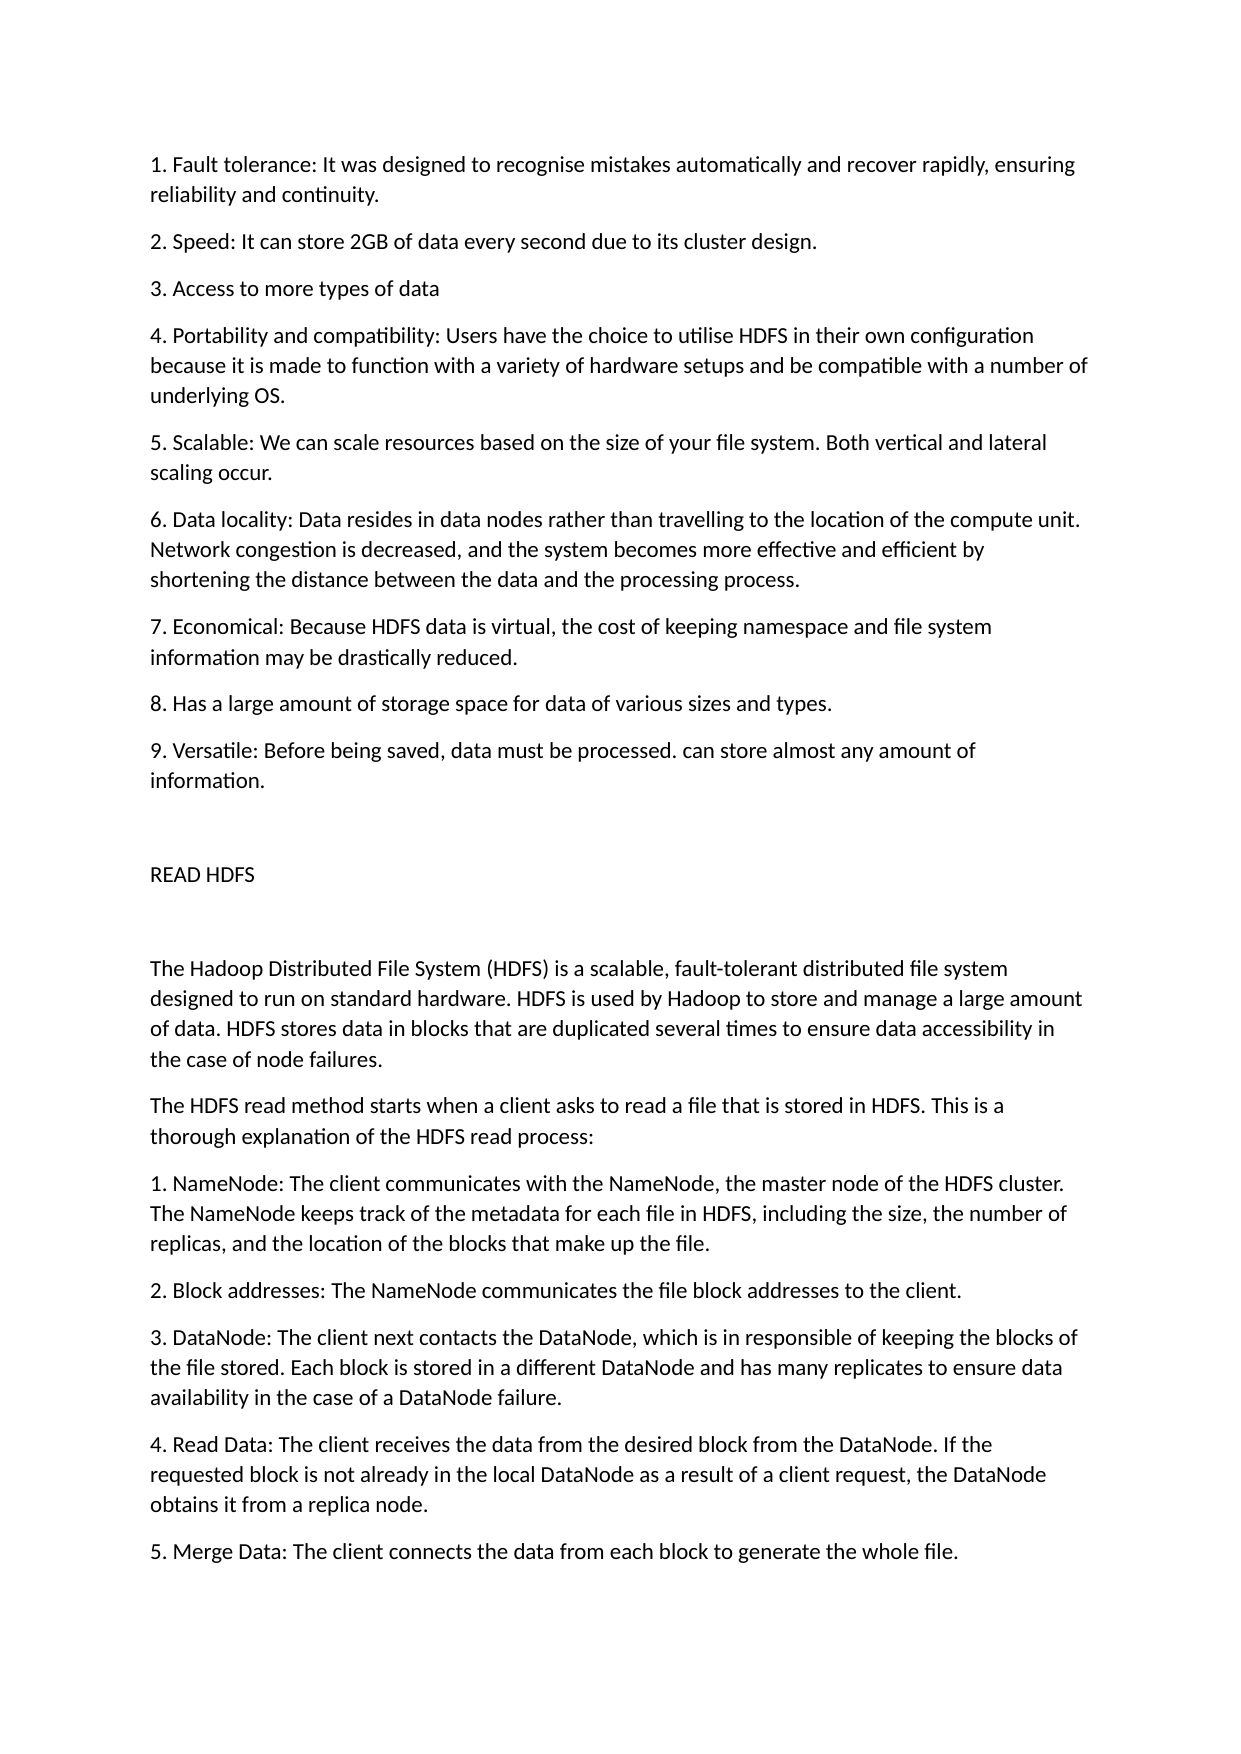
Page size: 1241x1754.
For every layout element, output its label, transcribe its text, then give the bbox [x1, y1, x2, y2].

text 9. Versatile: Before being saved, data must be processed. can store almost any amount of information. [150, 736, 1090, 795]
text 5. Scalable: We can scale resources based on the size of your file system. Both vertical and lateral scaling occur. [150, 428, 1090, 486]
text 5. Merge Data: The client connects the data from each block to generate the whole file. [150, 1537, 1090, 1566]
text READ HDFS [150, 860, 1090, 888]
text 4. Portability and compatibility: Users have the choice to utilise HDFS in their own configuration because it is made to function with a variety of hardware setups and be compatible with a number of underlying OS. [150, 321, 1090, 409]
text 3. Access to more types of data [150, 274, 1090, 302]
text 2. Block addresses: The NameNode communicates the file block addresses to the client. [150, 1276, 1090, 1304]
text 6. Data locality: Data resides in data nodes rather than travelling to the location of the compute unit. Network congestion is decreased, and the system becomes more effective and efficient by shortening the distance between the data and the processing process. [150, 505, 1090, 594]
text 4. Read Data: The client receives the data from the desired block from the DataNode. If the requested block is not already in the local DataNode as a result of a client request, the DataNode obtains it from a replica node. [150, 1430, 1090, 1519]
text 1. Fault tolerance: It was designed to recognise mistakes automatically and recover rapidly, ensuring reliability and continuity. [150, 150, 1090, 208]
text 7. Economical: Because HDFS data is virtual, the cost of keeping namespace and file system information may be drastically reduced. [150, 612, 1090, 671]
text 8. Has a large amount of storage space for data of various sizes and types. [150, 689, 1090, 718]
text 2. Speed: It can store 2GB of data every second due to its cluster design. [150, 227, 1090, 255]
text The HDFS read method starts when a client asks to read a file that is stored in HDFS. This is a thorough explanation of the HDFS read process: [150, 1092, 1090, 1150]
text 3. DataNode: The client next contacts the DataNode, which is in responsible of keeping the blocks of the file stored. Each block is stored in a different DataNode and has many replicates to ensure data availability in the case of a DataNode failure. [150, 1323, 1090, 1411]
text 1. NameNode: The client communicates with the NameNode, the master node of the HDFS cluster. The NameNode keeps track of the metadata for each file in HDFS, including the size, the number of replicas, and the location of the blocks that make up the file. [150, 1169, 1090, 1257]
text The Hadoop Distributed File System (HDFS) is a scalable, fault-tolerant distributed file system designed to run on standard hardware. HDFS is used by Hadoop to store and manage a large amount of data. HDFS stores data in blocks that are duplicated several times to ensure data accessibility in the case of node failures. [150, 954, 1090, 1073]
